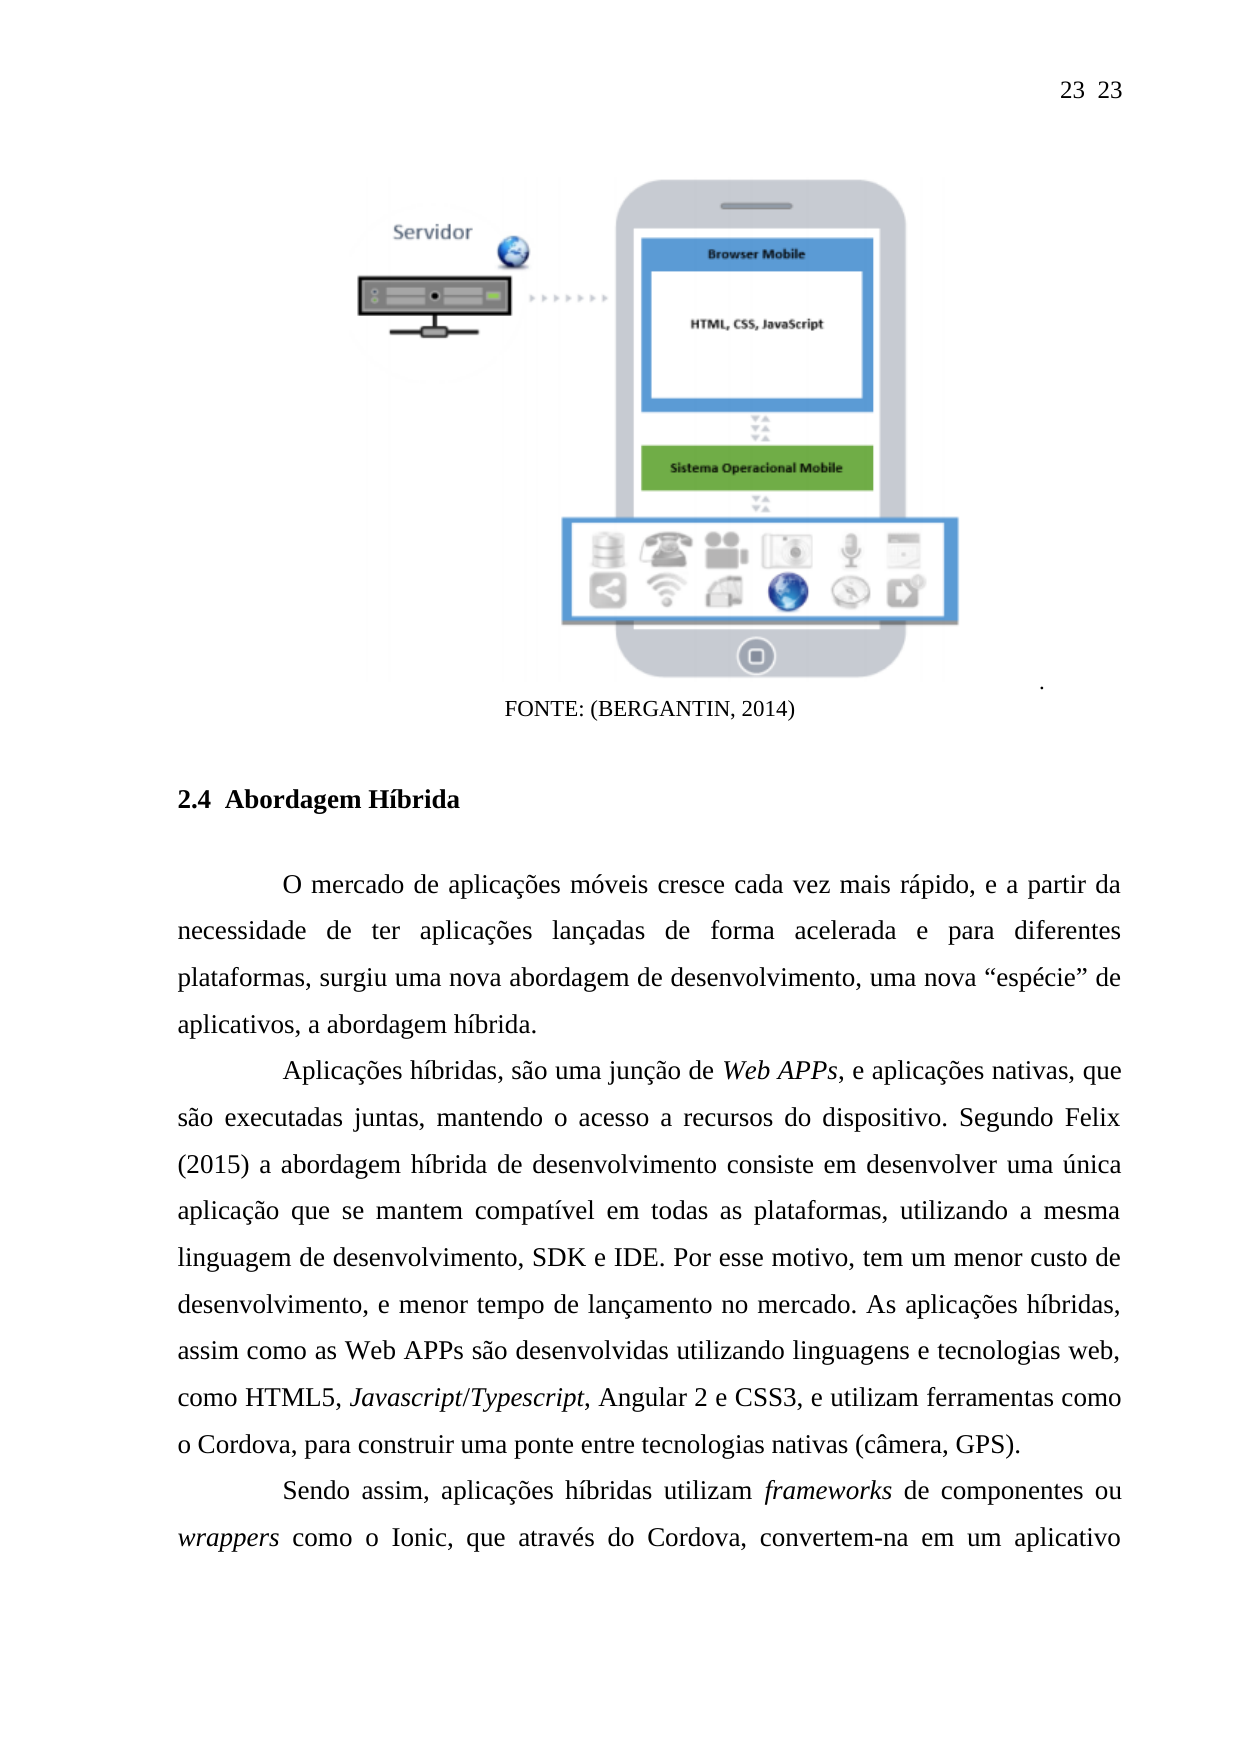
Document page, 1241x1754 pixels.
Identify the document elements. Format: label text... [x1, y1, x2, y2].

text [177, 1474, 1122, 1552]
picture [334, 177, 1039, 690]
text O mercado de aplicações móveis cresce cada vez mais rápido, e a partir da necessidade de ter aplicações lançadas de forma acelerada e para diferentes plataformas, surgiu uma nova abordagem de desenvolvimento, uma nova “espécie” de aplicativos, a abordagem híbrida. [177, 868, 1122, 1039]
text Aplicações híbridas, são uma junção de Web APPs, e aplicações nativas, que são executadas juntas, mantendo o acesso a recursos do dispositivo. Segundo Felix (2015) a abordagem híbrida de desenvolvimento consiste em desenvolver uma única aplicação que se mantem compatível em todas as plataformas, utilizando a mesma linguagem de desenvolvimento, SDK e IDE. Por esse motivo, tem um menor custo de desenvolvimento, e menor tempo de lançamento no mercado. As aplicações híbridas, assim como as Web APPs são desenvolvidas utilizando linguagens e tecnologias web, como HTML5, Javascript/Typescript, Angular 2 e CSS3, e utilizam ferramentas como o Cordova, para construir uma ponte entre tecnologias nativas (câmera, GPS). [177, 1054, 1122, 1459]
text Abordagem Híbrida [177, 783, 1122, 815]
text FONTE: (BERGANTIN, 2014) [177, 695, 1122, 721]
